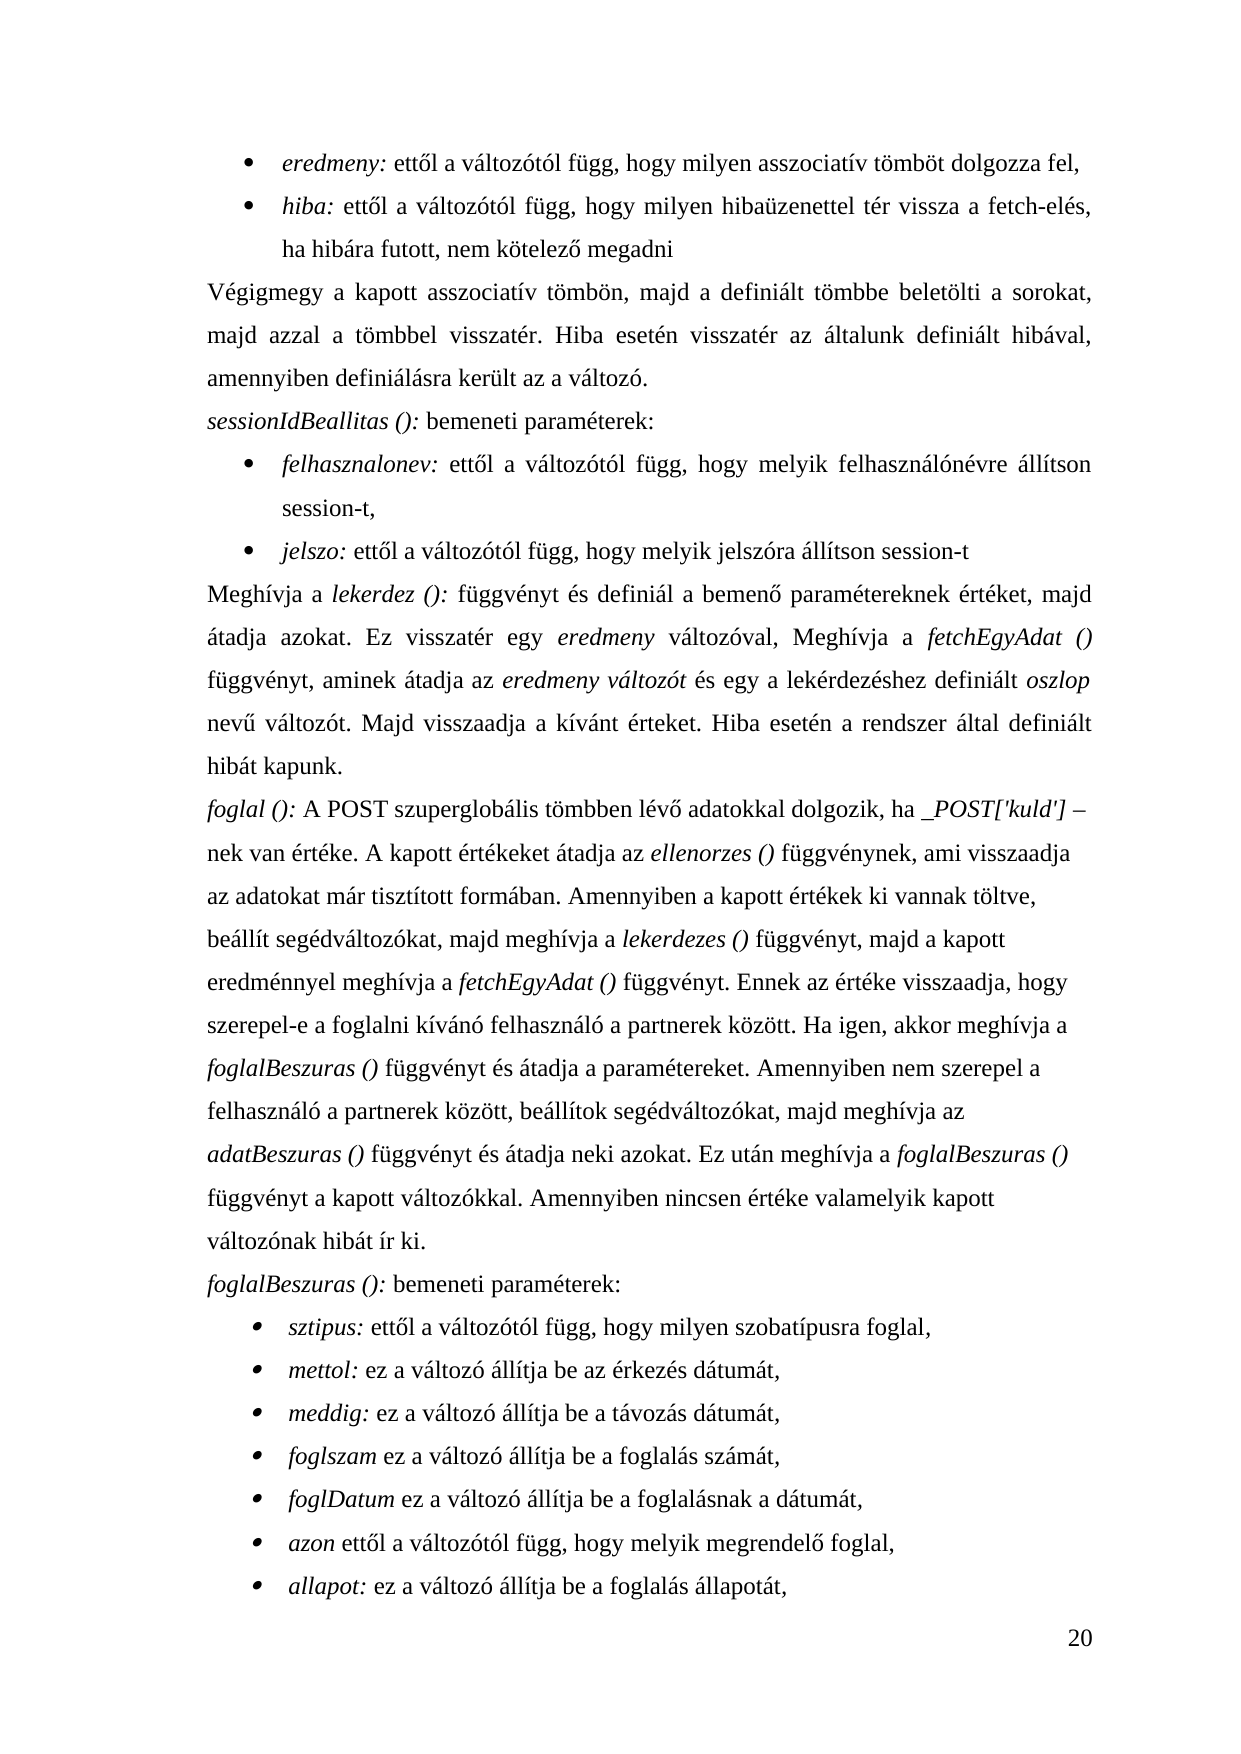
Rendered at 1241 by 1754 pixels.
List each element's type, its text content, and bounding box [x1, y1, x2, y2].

list meddig: ez a változó állítja be a távozás dátumát, [251, 1398, 1092, 1427]
list foglDatum ez a változó állítja be a foglalásnak a dátumát, [251, 1484, 1092, 1513]
list jelszo: ettől a változótól függ, hogy melyik jelszóra állítson session-t [244, 536, 1092, 564]
list mettol: ez a változó állítja be az érkezés dátumát, [251, 1355, 1092, 1384]
text sessionIdBeallitas (): bemeneti paraméterek: [207, 406, 1092, 435]
list eredmeny: ettől a változótól függ, hogy milyen asszociatív tömböt dolgozza fel, [244, 148, 1092, 176]
text Meghívja a lekerdez (): függvényt és definiál a bemenő paramétereknek értéket, majd átadja azokat. Ez visszatér egy eredmeny változóval, Meghívja a fetchEgyAdat () függvényt, aminek átadja az eredmeny változót és egy a lekérdezéshez definiált oszlop nevű változót. Majd visszaadja a kívánt érteket. Hiba esetén a rendszer által definiált hibát kapunk. [207, 579, 1092, 780]
list azon ettől a változótól függ, hogy melyik megrendelő foglal, [251, 1528, 1092, 1556]
list felhasznalonev: ettől a változótól függ, hogy melyik felhasználónévre állítson session-t, [244, 449, 1092, 521]
list hiba: ettől a változótól függ, hogy milyen hibaüzenettel tér vissza a fetch-elés, ha hibára futott, nem kötelező megadni [244, 191, 1092, 263]
list sztipus: ettől a változótól függ, hogy milyen szobatípusra foglal, [251, 1312, 1092, 1341]
text foglal (): A POST szuperglobális tömbben lévő adatokkal dolgozik, ha _POST['kuld'] –nek van értéke. A kapott értékeket átadja az ellenorzes () függvénynek, ami visszaadja az adatokat már tisztított formában. Amennyiben a kapott értékek ki vannak töltve, beállít segédváltozókat, majd meghívja a lekerdezes () függvényt, majd a kapott eredménnyel meghívja a fetchEgyAdat () függvényt. Ennek az értéke visszaadja, hogy szerepel-e a foglalni kívánó felhasználó a partnerek között. Ha igen, akkor meghívja a foglalBeszuras () függvényt és átadja a paramétereket. Amennyiben nem szerepel a felhasználó a partnerek között, beállítok segédváltozókat, majd meghívja az adatBeszuras () függvényt és átadja neki azokat. Ez után meghívja a foglalBeszuras () függvényt a kapott változókkal. Amennyiben nincsen értéke valamelyik kapott változónak hibát ír ki. [207, 794, 1092, 1254]
text Végigmegy a kapott asszociatív tömbön, majd a definiált tömbbe beletölti a sorokat, majd azzal a tömbbel visszatér. Hiba esetén visszatér az általunk definiált hibával, amennyiben definiálásra került az a változó. [207, 277, 1092, 392]
text foglalBeszuras (): bemeneti paraméterek: [207, 1269, 1092, 1298]
list foglszam ez a változó állítja be a foglalás számát, [251, 1441, 1092, 1470]
list allapot: ez a változó állítja be a foglalás állapotát, [251, 1571, 1092, 1599]
